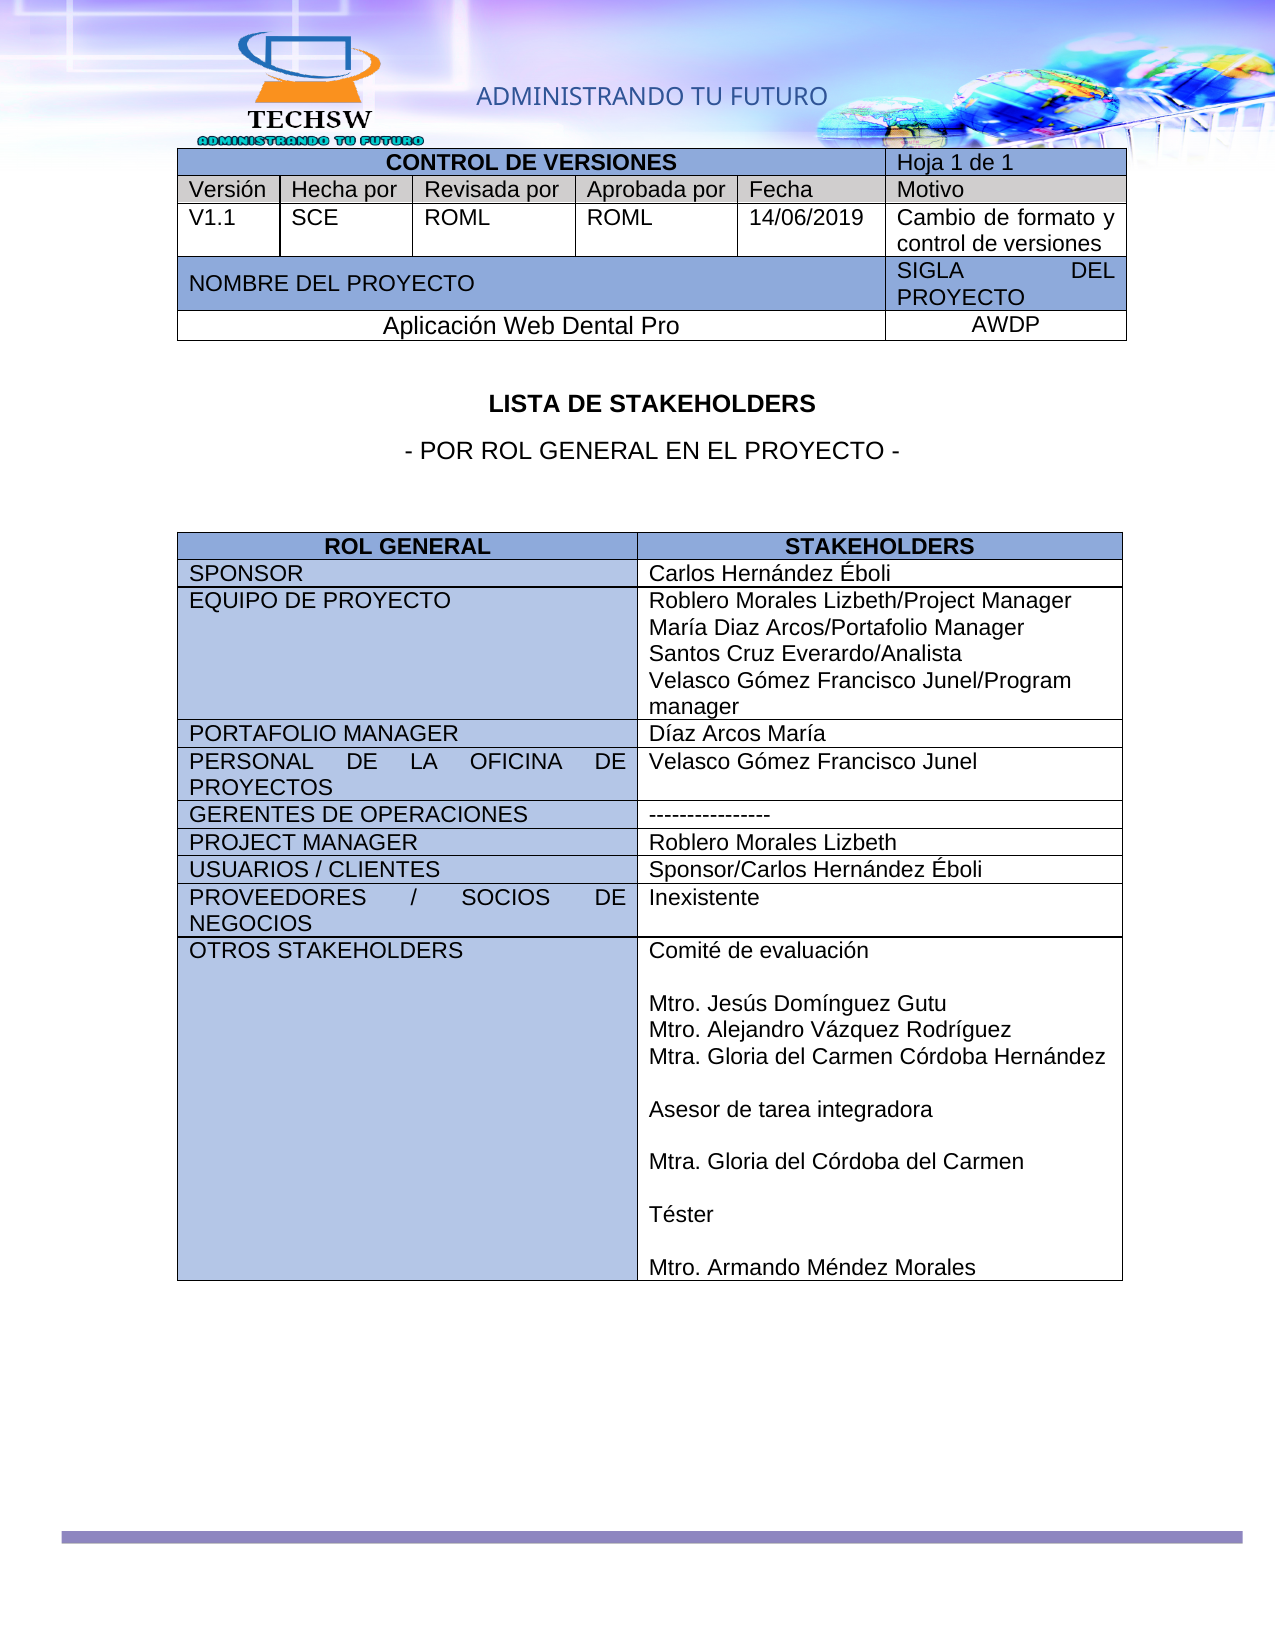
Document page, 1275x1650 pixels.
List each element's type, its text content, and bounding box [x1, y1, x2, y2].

table_cell Fecha [738, 176, 885, 202]
table_cell Revisada por [413, 176, 575, 202]
text - POR ROL GENERAL EN EL PROYECTO - [177, 436, 1127, 465]
table_cell GERENTES DE OPERACIONES [178, 801, 637, 828]
picture [0, 0, 1275, 171]
table_cell 14/06/2019 [738, 204, 885, 256]
table_header STAKEHOLDERS [638, 533, 1122, 559]
table_cell Velasco Gómez Francisco Junel [638, 748, 1122, 800]
table_cell V1.1 [178, 204, 279, 256]
table_cell Roblero Morales Lizbeth [638, 829, 1122, 855]
table_cell Cambio de formato y control de versiones [886, 204, 1126, 256]
table_header ROL GENERAL [178, 533, 637, 559]
table_header Hoja 1 de 1 [886, 149, 1126, 175]
table_cell ---------------- [638, 801, 1122, 828]
table_cell Sponsor/Carlos Hernández Éboli [638, 856, 1122, 883]
table_cell NOMBRE DEL PROYECTO [178, 257, 885, 310]
table_cell PROJECT MANAGER [178, 829, 637, 855]
table_cell Díaz Arcos María [638, 720, 1122, 747]
table_cell Motivo [886, 176, 1126, 202]
table_cell Aplicación Web Dental Pro [178, 311, 885, 340]
table_cell USUARIOS / CLIENTES [178, 856, 637, 883]
table_cell ROML [413, 204, 575, 256]
table_cell PORTAFOLIO MANAGER [178, 720, 637, 747]
picture [61, 1531, 1243, 1545]
table_cell Carlos Hernández Éboli [638, 560, 1122, 586]
table_cell PROVEEDORES / SOCIOS DE NEGOCIOS [178, 884, 637, 936]
table_cell EQUIPO DE PROYECTO [178, 588, 637, 719]
table_cell Comité de evaluación Mtro. Jesús Domínguez Gutu Mtro. Alejandro Vázquez Rodríguez Mtra. Gloria del Carmen Córdoba Hernández Asesor de tarea integradora Mtra. Gloria del Córdoba del Carmen Téster Mtro. Armando Méndez Morales [638, 938, 1122, 1280]
table_cell ROML [576, 204, 737, 256]
table_cell Roblero Morales Lizbeth/Project Manager María Diaz Arcos/Portafolio Manager Santos Cruz Everardo/Analista Velasco Gómez Francisco Junel/Program manager [638, 588, 1122, 719]
table_cell Versión [178, 176, 279, 202]
text LISTA DE STAKEHOLDERS [177, 388, 1127, 417]
table_cell Aprobada por [576, 176, 737, 202]
table_cell PERSONAL DE LA OFICINA DE PROYECTOS [178, 748, 637, 800]
table_header CONTROL DE VERSIONES [178, 149, 885, 175]
table_cell AWDP [886, 311, 1126, 340]
table_cell OTROS STAKEHOLDERS [178, 938, 637, 1280]
table_cell SIGLA DEL PROYECTO [886, 257, 1126, 310]
table_cell SCE [281, 204, 412, 256]
table_cell Inexistente [638, 884, 1122, 936]
table_cell Hecha por [281, 176, 412, 202]
table_cell SPONSOR [178, 560, 637, 586]
